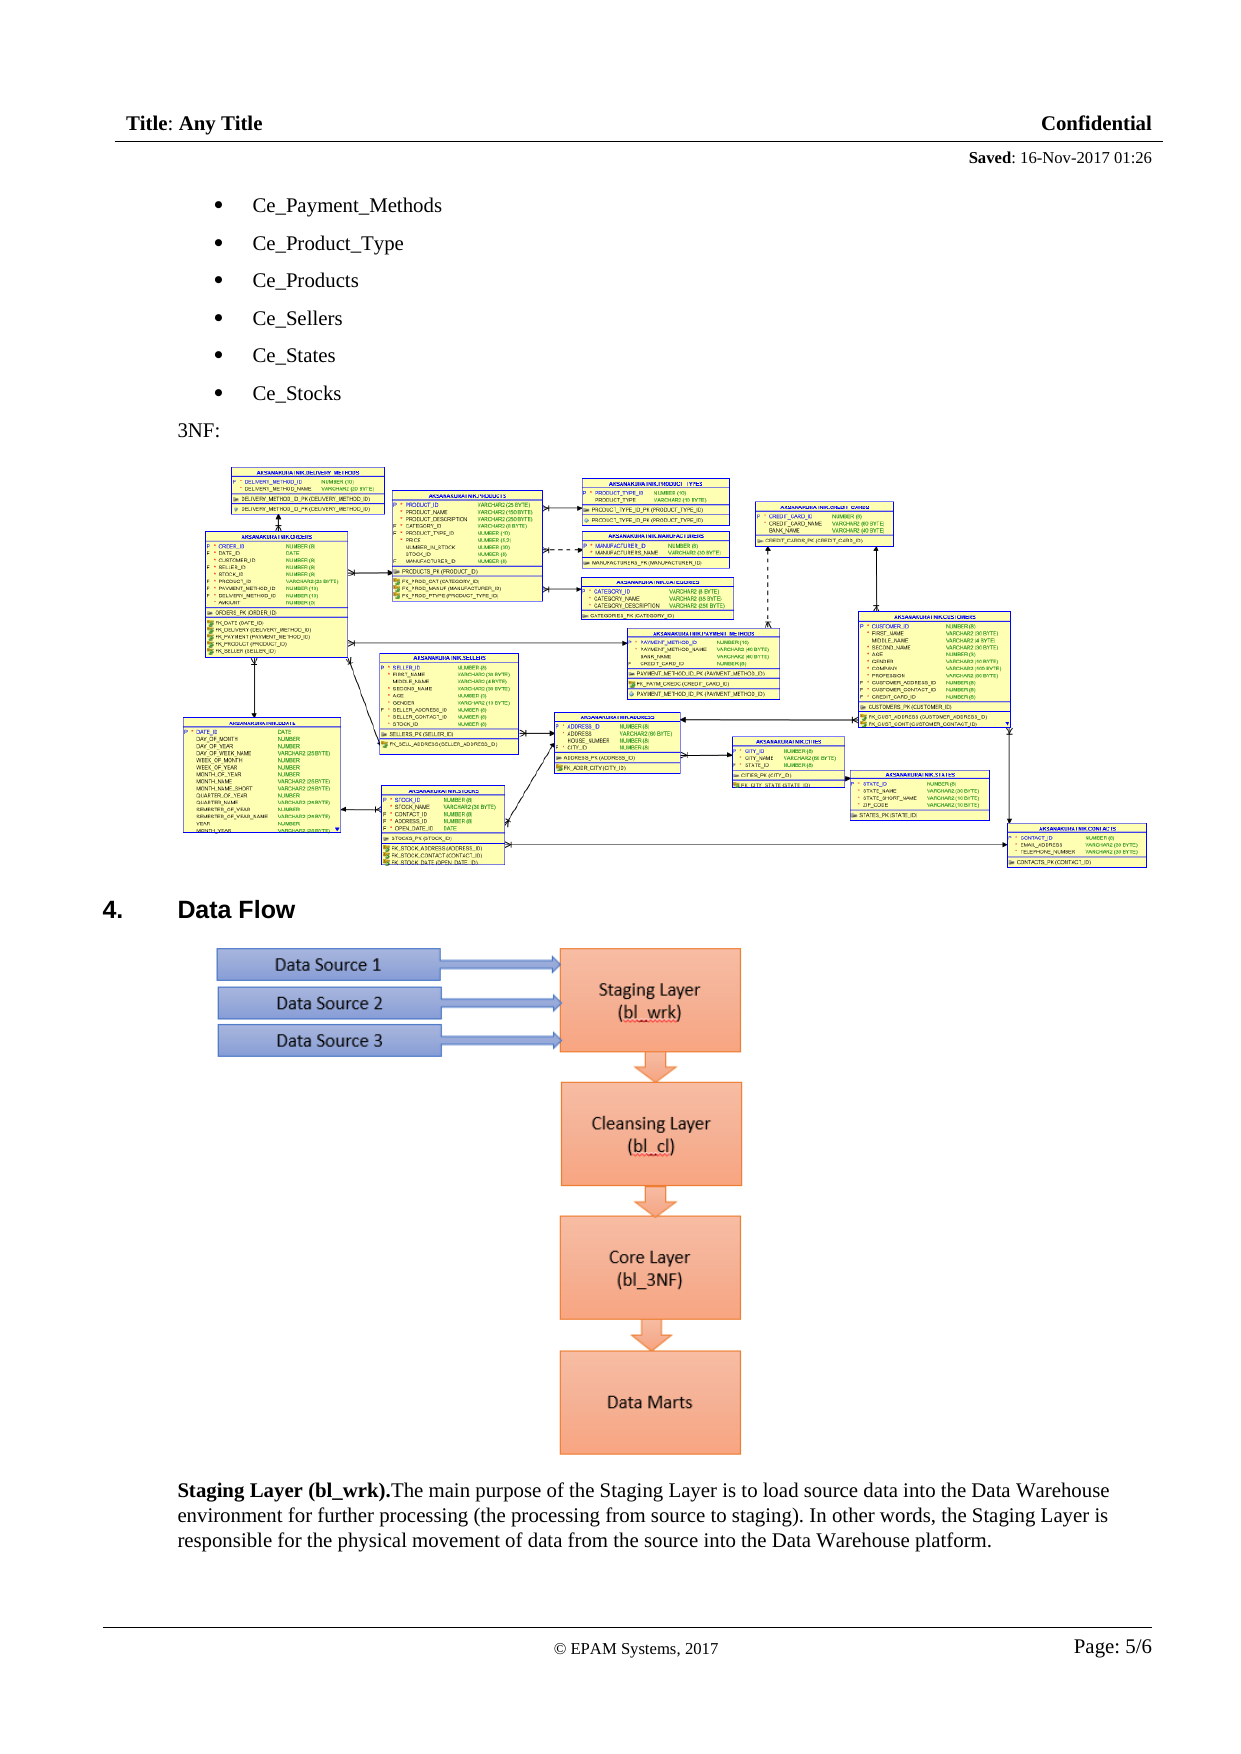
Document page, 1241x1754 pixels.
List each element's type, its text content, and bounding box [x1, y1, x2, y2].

list Ce_States [215, 342, 1152, 367]
subtitle Data Flow [102, 895, 1152, 924]
list Ce_Products [215, 267, 1152, 292]
picture [177, 930, 800, 1465]
text Staging Layer (bl_wrk).The main purpose of the Staging Layer is to load source data into the Data Warehouse environment for further processing (the processing from source to staging). In other words, the Staging Layer is responsible for the physical movement of data from the source into the Data Warehouse platform. [177, 1477, 1152, 1552]
list Ce_Stocks [215, 380, 1152, 405]
list Ce_Sellers [215, 305, 1152, 330]
list Ce_Payment_Methods [215, 192, 1152, 217]
text 3NF: [177, 417, 1152, 442]
picture [177, 454, 1152, 871]
list Ce_Product_Type [215, 230, 1152, 255]
